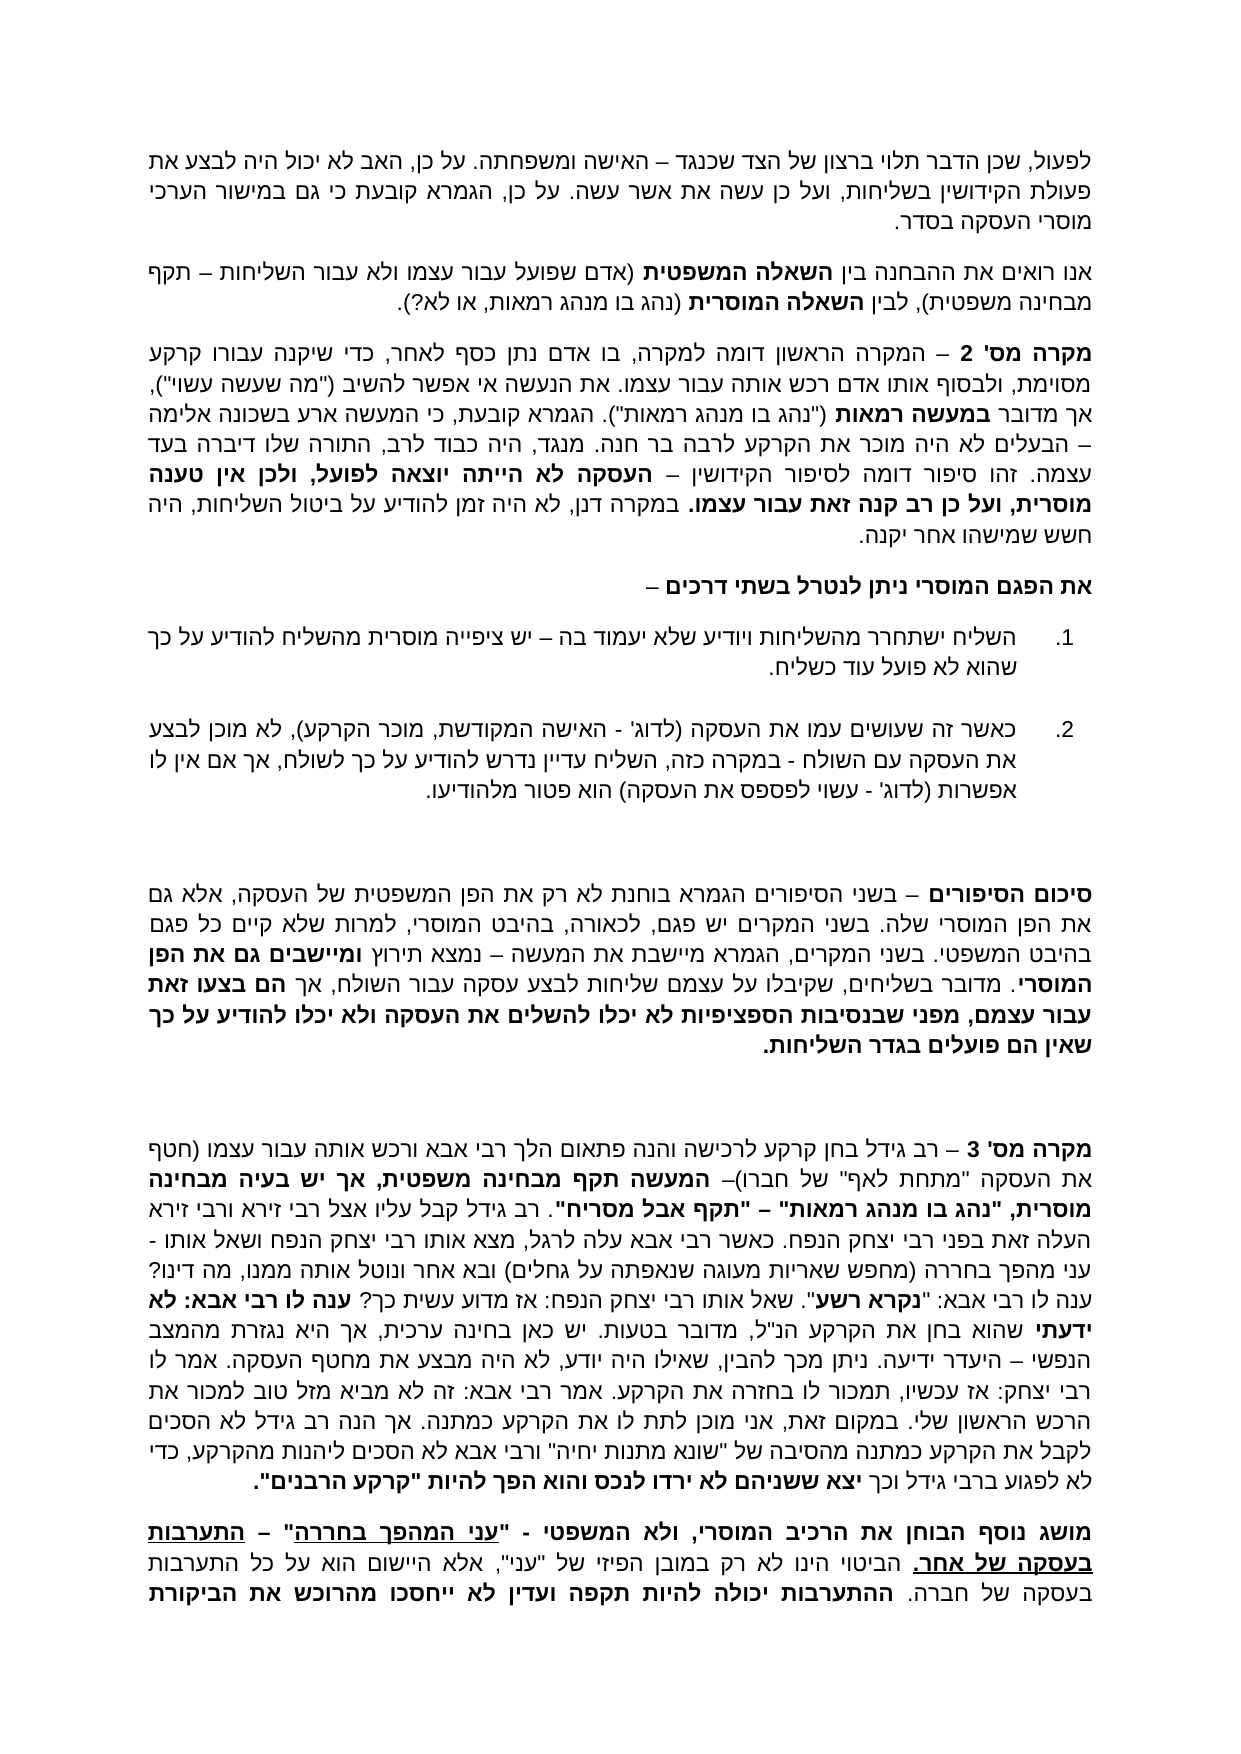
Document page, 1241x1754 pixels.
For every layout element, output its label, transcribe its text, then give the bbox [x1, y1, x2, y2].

list השליח ישתחרר מהשליחות ויודיע שלא יעמוד בה – יש ציפייה מוסרית מהשליח להודיע על כך שהוא לא פועל עוד כשליח. [148, 624, 1055, 680]
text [148, 1519, 1092, 1606]
text את הפגם המוסרי ניתן לנטרל בשתי דרכים – [148, 573, 1092, 599]
text אנו רואים את ההבחנה בין השאלה המשפטית (אדם שפועל עבור עצמו ולא עבור השליחות – תקף מבחינה משפטית), לבין השאלה המוסרית (נהג בו מנהג רמאות, או לא?). [148, 259, 1092, 316]
text סיכום הסיפורים – בשני הסיפורים הגמרא בוחנת לא רק את הפן המשפטית של העסקה, אלא גם את הפן המוסרי שלה. בשני המקרים יש פגם, לכאורה, בהיבט המוסרי, למרות שלא קיים כל פגם בהיבט המשפטי. בשני המקרים, הגמרא מיישבת את המעשה – נמצא תירוץ ומיישבים גם את הפן המוסרי. מדובר בשליחים, שקיבלו על עצמם שליחות לבצע עסקה עבור השולח, אך הם בצעו זאת עבור עצמם, מפני שבנסיבות הספציפיות לא יכלו להשלים את העסקה ולא יכלו להודיע על כך שאין הם פועלים בגדר השליחות. [148, 881, 1092, 1058]
text מקרה מס' 3 – רב גידל בחן קרקע לרכישה והנה פתאום הלך רבי אבא ורכש אותה עבור עצמו (חטף את העסקה "מתחת לאף" של חברו)– המעשה תקף מבחינה משפטית, אך יש בעיה מבחינה מוסרית, "נהג בו מנהג רמאות" – "תקף אבל מסריח". רב גידל קבל עליו אצל רבי זירא ורבי זירא העלה זאת בפני רבי יצחק הנפח. כאשר רבי אבא עלה לרגל, מצא אותו רבי יצחק הנפח ושאל אותו - עני מהפך בחררה (מחפש שאריות מעוגה שנאפתה על גחלים) ובא אחר ונוטל אותה ממנו, מה דינו? ענה לו רבי אבא: "נקרא רשע". שאל אותו רבי יצחק הנפח: אז מדוע עשית כך? ענה לו רבי אבא: לא ידעתי שהוא בחן את הקרקע הנ"ל, מדובר בטעות. יש כאן בחינה ערכית, אך היא נגזרת מהמצב הנפשי – היעדר ידיעה. ניתן מכך להבין, שאילו היה יודע, לא היה מבצע את מחטף העסקה. אמר לו רבי יצחק: אז עכשיו, תמכור לו בחזרה את הקרקע. אמר רבי אבא: זה לא מביא מזל טוב למכור את הרכש הראשון שלי. במקום זאת, אני מוכן לתת לו את הקרקע כמתנה. אך הנה רב גידל לא הסכים לקבל את הקרקע כמתנה מהסיבה של "שונא מתנות יחיה" ורבי אבא לא הסכים ליהנות מהקרקע, כדי לא לפגוע ברבי גידל וכך יצא ששניהם לא ירדו לנכס והוא הפך להיות "קרקע הרבנים". [148, 1136, 1092, 1494]
list כאשר זה שעושים עמו את העסקה (לדוג' - האישה המקודשת, מוכר הקרקע), לא מוכן לבצע את העסקה עם השולח - במקרה כזה, השליח עדיין נדרש להודיע על כך לשולח, אך אם אין לו אפשרות (לדוג' - עשוי לפספס את העסקה) הוא פטור מלהודיעו. [148, 716, 1055, 803]
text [148, 148, 1092, 234]
text מקרה מס' 2 – המקרה הראשון דומה למקרה, בו אדם נתן כסף לאחר, כדי שיקנה עבורו קרקע מסוימת, ולבסוף אותו אדם רכש אותה עבור עצמו. את הנעשה אי אפשר להשיב ("מה שעשה עשוי"), אך מדובר במעשה רמאות ("נהג בו מנהג רמאות"). הגמרא קובעת, כי המעשה ארע בשכונה אלימה – הבעלים לא היה מוכר את הקרקע לרבה בר חנה. מנגד, היה כבוד לרב, התורה שלו דיברה בעד עצמה. זהו סיפור דומה לסיפור הקידושין – העסקה לא הייתה יוצאה לפועל, ולכן אין טענה מוסרית, ועל כן רב קנה זאת עבור עצמו. במקרה דנן, לא היה זמן להודיע על ביטול השליחות, היה חשש שמישהו אחר יקנה. [148, 340, 1092, 548]
